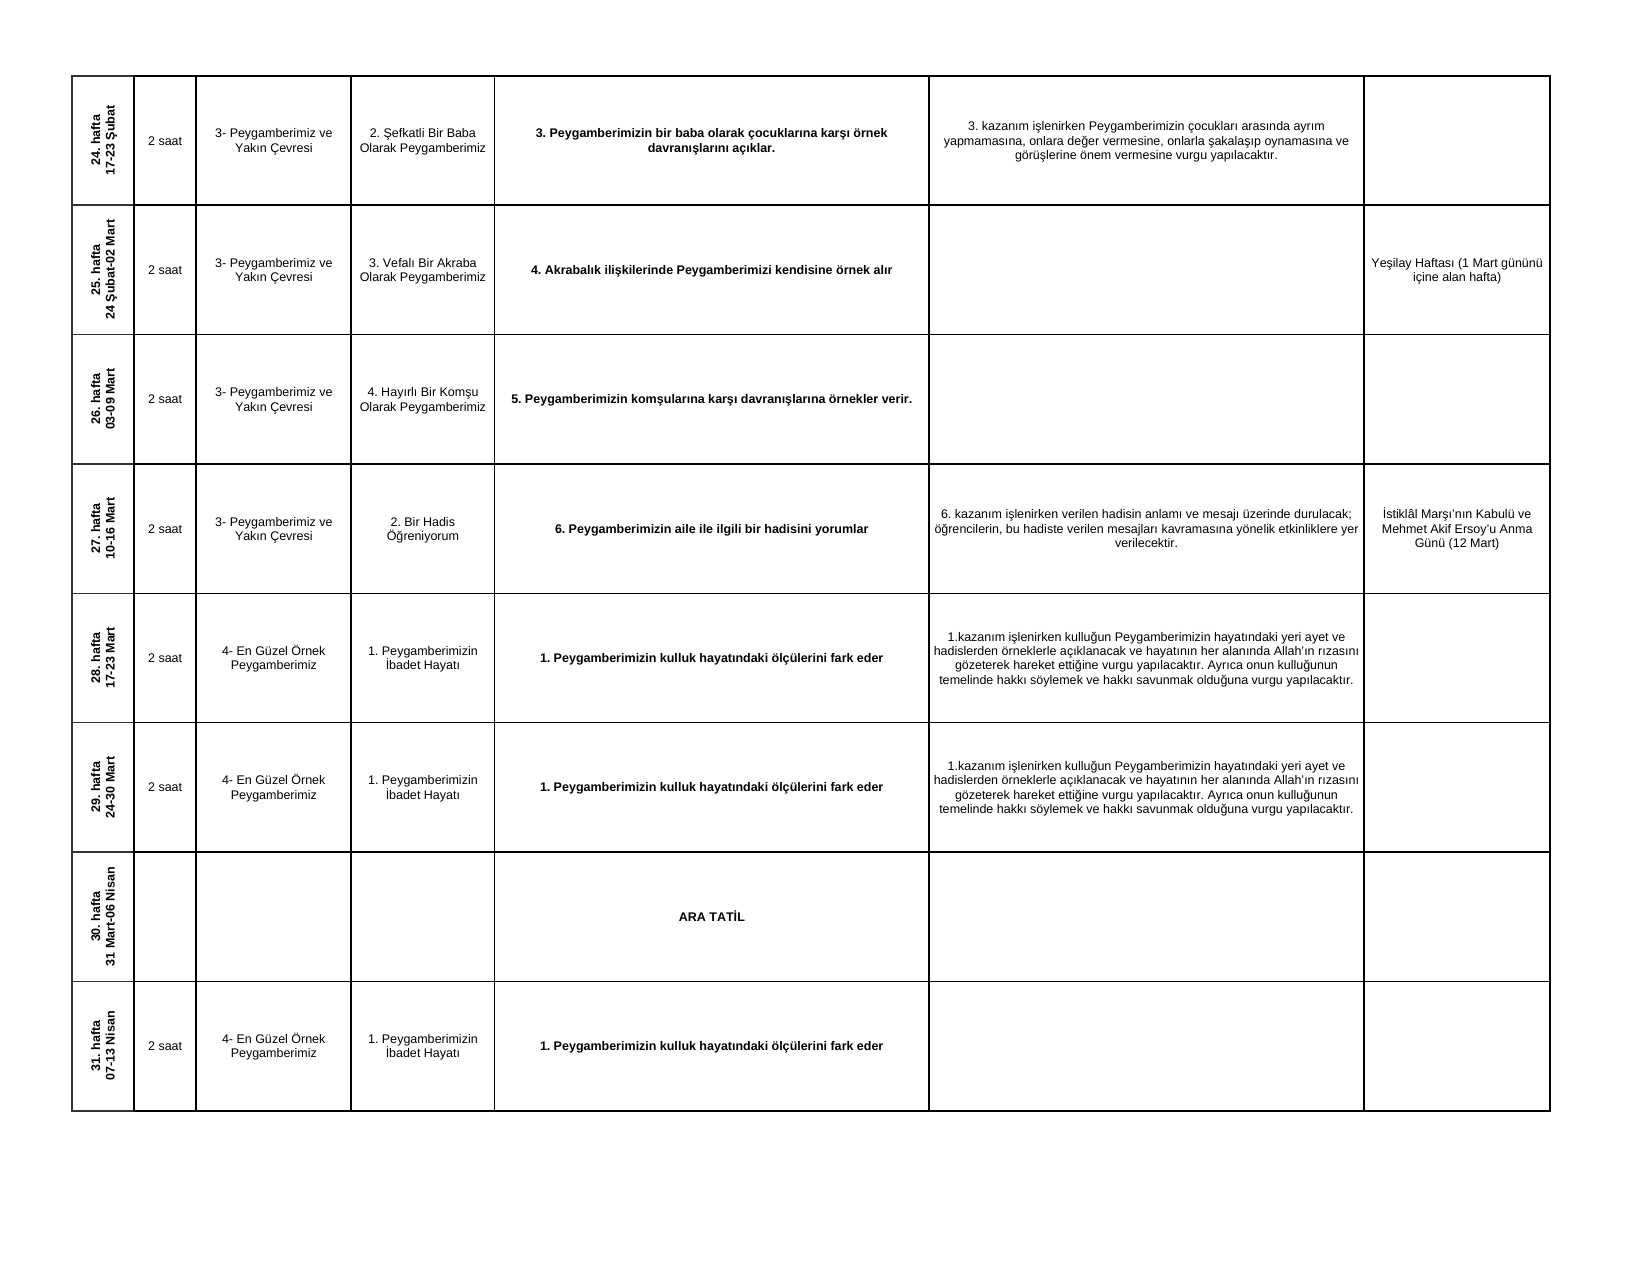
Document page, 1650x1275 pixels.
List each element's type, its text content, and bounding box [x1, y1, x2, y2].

table_cell 2 saat [135, 723, 195, 851]
table_cell 2. Şefkatli Bir Baba Olarak Peygamberimiz [352, 77, 494, 204]
table_cell [197, 853, 350, 981]
table_cell 3- Peygamberimiz ve Yakın Çevresi [197, 465, 350, 592]
table_cell 2 saat [135, 594, 195, 722]
table_cell [930, 206, 1363, 334]
table_cell 5. Peygamberimizin komşularına karşı davranışlarına örnekler verir. [495, 335, 928, 463]
table_cell 28. hafta 17-23 Mart [73, 594, 133, 722]
table_cell 3. Vefalı Bir Akraba Olarak Peygamberimiz [352, 206, 494, 334]
table_cell 1. Peygamberimizin İbadet Hayatı [352, 723, 494, 851]
table_cell 2 saat [135, 77, 195, 204]
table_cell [197, 982, 350, 1110]
table_cell 4. Hayırlı Bir Komşu Olarak Peygamberimiz [352, 335, 494, 463]
table_cell [930, 853, 1363, 981]
table_cell [930, 335, 1363, 463]
table_cell 31. hafta 07-13 Nisan [73, 982, 133, 1110]
table_cell 2 saat [135, 206, 195, 334]
table_cell 4- En Güzel Örnek Peygamberimiz [197, 723, 350, 851]
table_cell [352, 853, 494, 981]
table_cell 4- En Güzel Örnek Peygamberimiz [197, 594, 350, 722]
table_cell 1. Peygamberimizin İbadet Hayatı [352, 982, 494, 1110]
table_cell 3. kazanım işlenirken Peygamberimizin çocukları arasında ayrım yapmamasına, onlara değer vermesine, onlarla şakalaşıp oynamasına ve görüşlerine önem vermesine vurgu yapılacaktır. [930, 77, 1363, 204]
table_cell [1365, 594, 1549, 722]
table_cell 1. Peygamberimizin İbadet Hayatı [352, 594, 494, 722]
table_cell [1365, 982, 1549, 1110]
table_cell 4. Akrabalık ilişkilerinde Peygamberimizi kendisine örnek alır [495, 206, 928, 334]
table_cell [197, 77, 350, 204]
table_cell [1365, 335, 1549, 463]
table_cell [135, 853, 195, 981]
table_cell 1. Peygamberimizin kulluk hayatındaki ölçülerini fark eder [495, 594, 928, 722]
table_cell 6. kazanım işlenirken verilen hadisin anlamı ve mesajı üzerinde durulacak; öğrencilerin, bu hadiste verilen mesajları kavramasına yönelik etkinliklere yer verilecektir. [930, 465, 1363, 592]
table_cell 25. hafta 24 Şubat-02 Mart [73, 206, 133, 334]
table_cell 30. hafta 31 Mart-06 Nisan [73, 853, 133, 981]
table_cell [1365, 723, 1549, 851]
table_cell 2 saat [135, 335, 195, 463]
table_cell 24. hafta 17-23 Şubat [73, 77, 133, 204]
table_cell 2 saat [135, 465, 195, 592]
table_cell 3- Peygamberimiz ve Yakın Çevresi [197, 335, 350, 463]
table_cell 6. Peygamberimizin aile ile ilgili bir hadisini yorumlar [495, 465, 928, 592]
table_cell [1365, 853, 1549, 981]
table_cell Yeşilay Haftası (1 Mart gününü içine alan hafta) [1365, 206, 1549, 334]
table_cell 26. hafta 03-09 Mart [73, 335, 133, 463]
table_cell İstiklâl Marşı’nın Kabulü ve Mehmet Akif Ersoy’u Anma Günü (12 Mart) [1365, 465, 1549, 592]
table_cell 1.kazanım işlenirken kulluğun Peygamberimizin hayatındaki yeri ayet ve hadislerden örneklerle açıklanacak ve hayatının her alanında Allah’ın rızasını gözeterek hareket ettiğine vurgu yapılacaktır. Ayrıca onun kulluğunun temelinde hakkı söylemek ve hakkı savunmak olduğuna vurgu yapılacaktır. [930, 723, 1363, 851]
table_cell [1365, 77, 1549, 204]
table_cell 3- Peygamberimiz ve Yakın Çevresi [197, 206, 350, 334]
table_cell 1.kazanım işlenirken kulluğun Peygamberimizin hayatındaki yeri ayet ve hadislerden örneklerle açıklanacak ve hayatının her alanında Allah’ın rızasını gözeterek hareket ettiğine vurgu yapılacaktır. Ayrıca onun kulluğunun temelinde hakkı söylemek ve hakkı savunmak olduğuna vurgu yapılacaktır. [930, 594, 1363, 722]
table_cell 27. hafta 10-16 Mart [73, 465, 133, 592]
table_cell 2 saat [135, 982, 195, 1110]
table_cell 29. hafta 24-30 Mart [73, 723, 133, 851]
table_cell 1. Peygamberimizin kulluk hayatındaki ölçülerini fark eder [495, 723, 928, 851]
table_cell 2. Bir Hadis Öğreniyorum [352, 465, 494, 592]
table_cell 1. Peygamberimizin kulluk hayatındaki ölçülerini fark eder [495, 982, 928, 1110]
table_cell 3. Peygamberimizin bir baba olarak çocuklarına karşı örnek davranışlarını açıklar. [495, 77, 928, 204]
table_cell [930, 982, 1363, 1110]
table_cell ARA TATİL [495, 853, 928, 981]
